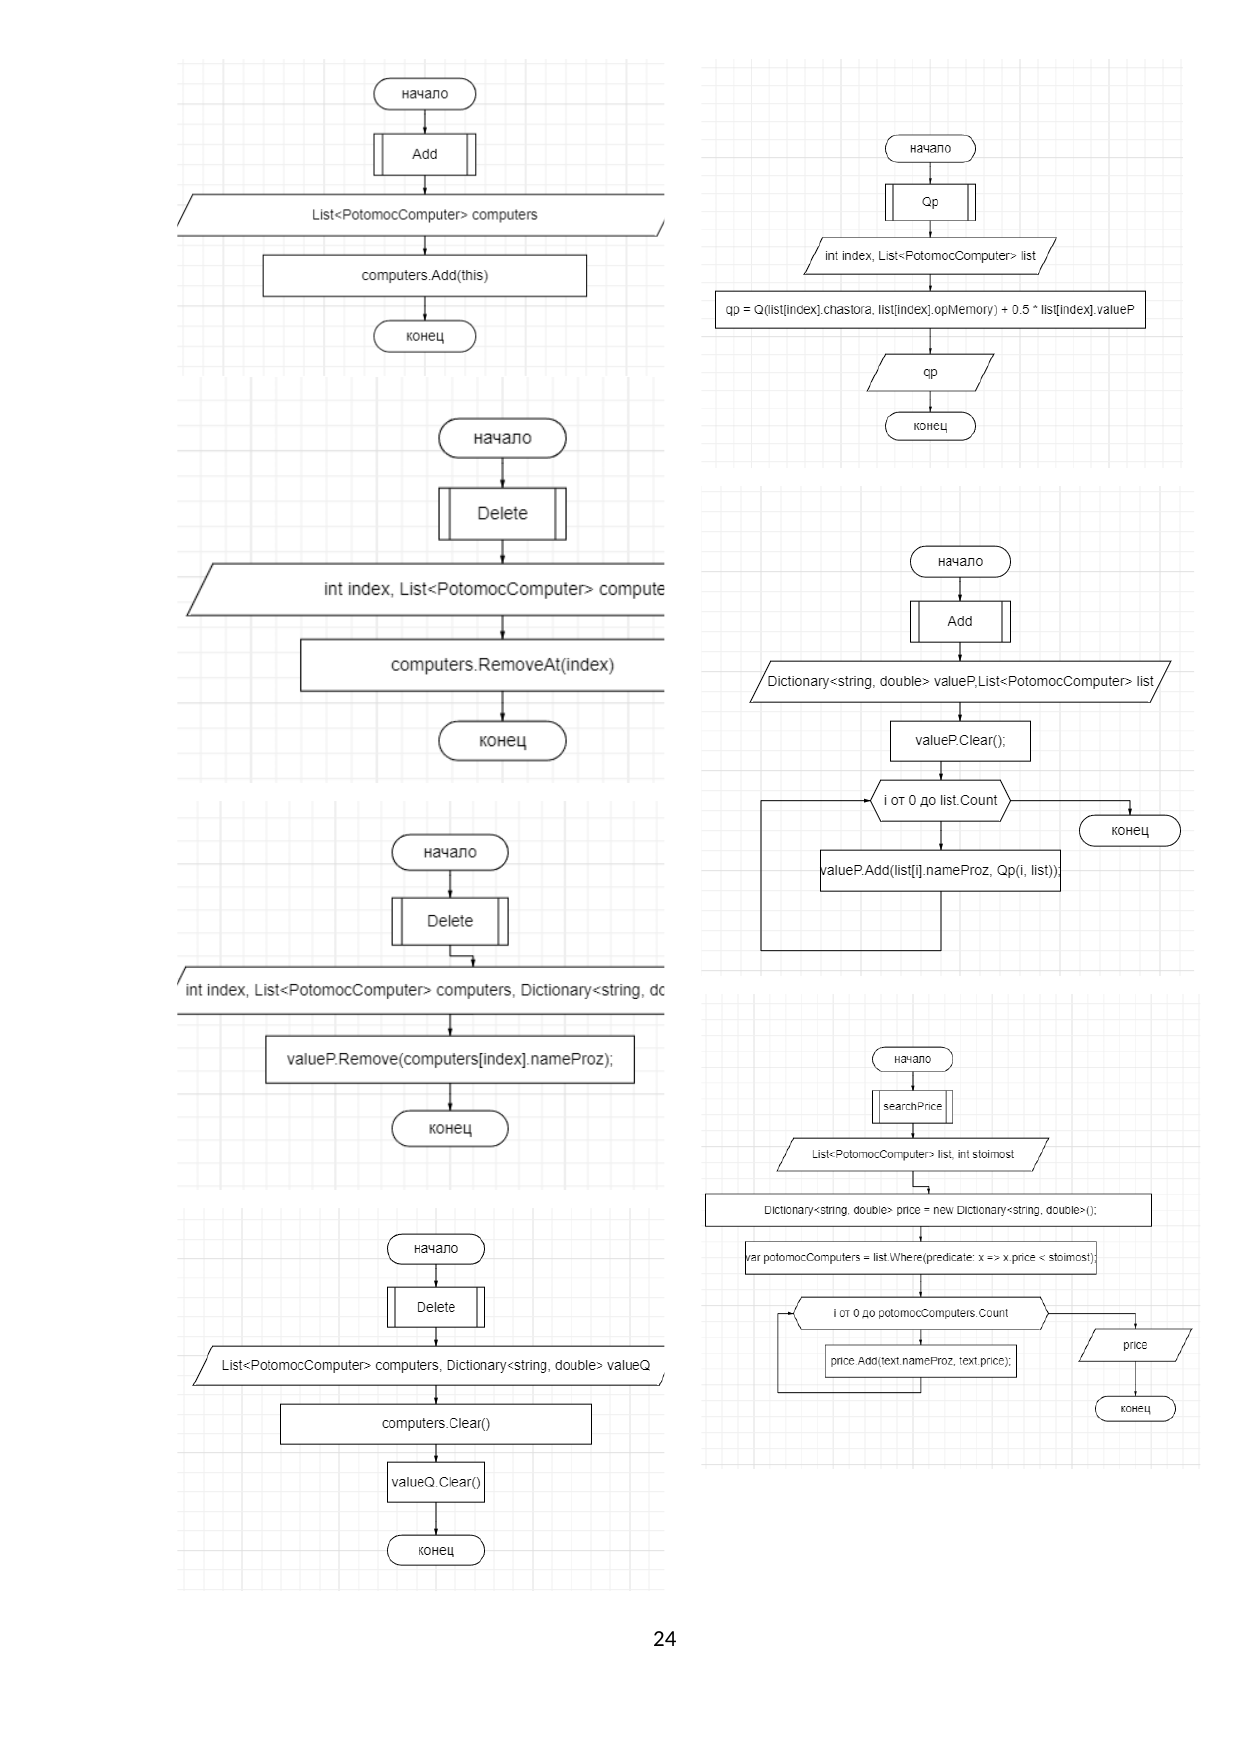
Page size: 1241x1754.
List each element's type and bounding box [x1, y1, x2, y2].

picture [177, 59, 665, 376]
picture [701, 59, 1183, 468]
picture [701, 994, 1201, 1469]
picture [177, 1208, 665, 1591]
picture [177, 801, 665, 1190]
picture [177, 377, 665, 783]
picture [701, 486, 1195, 976]
